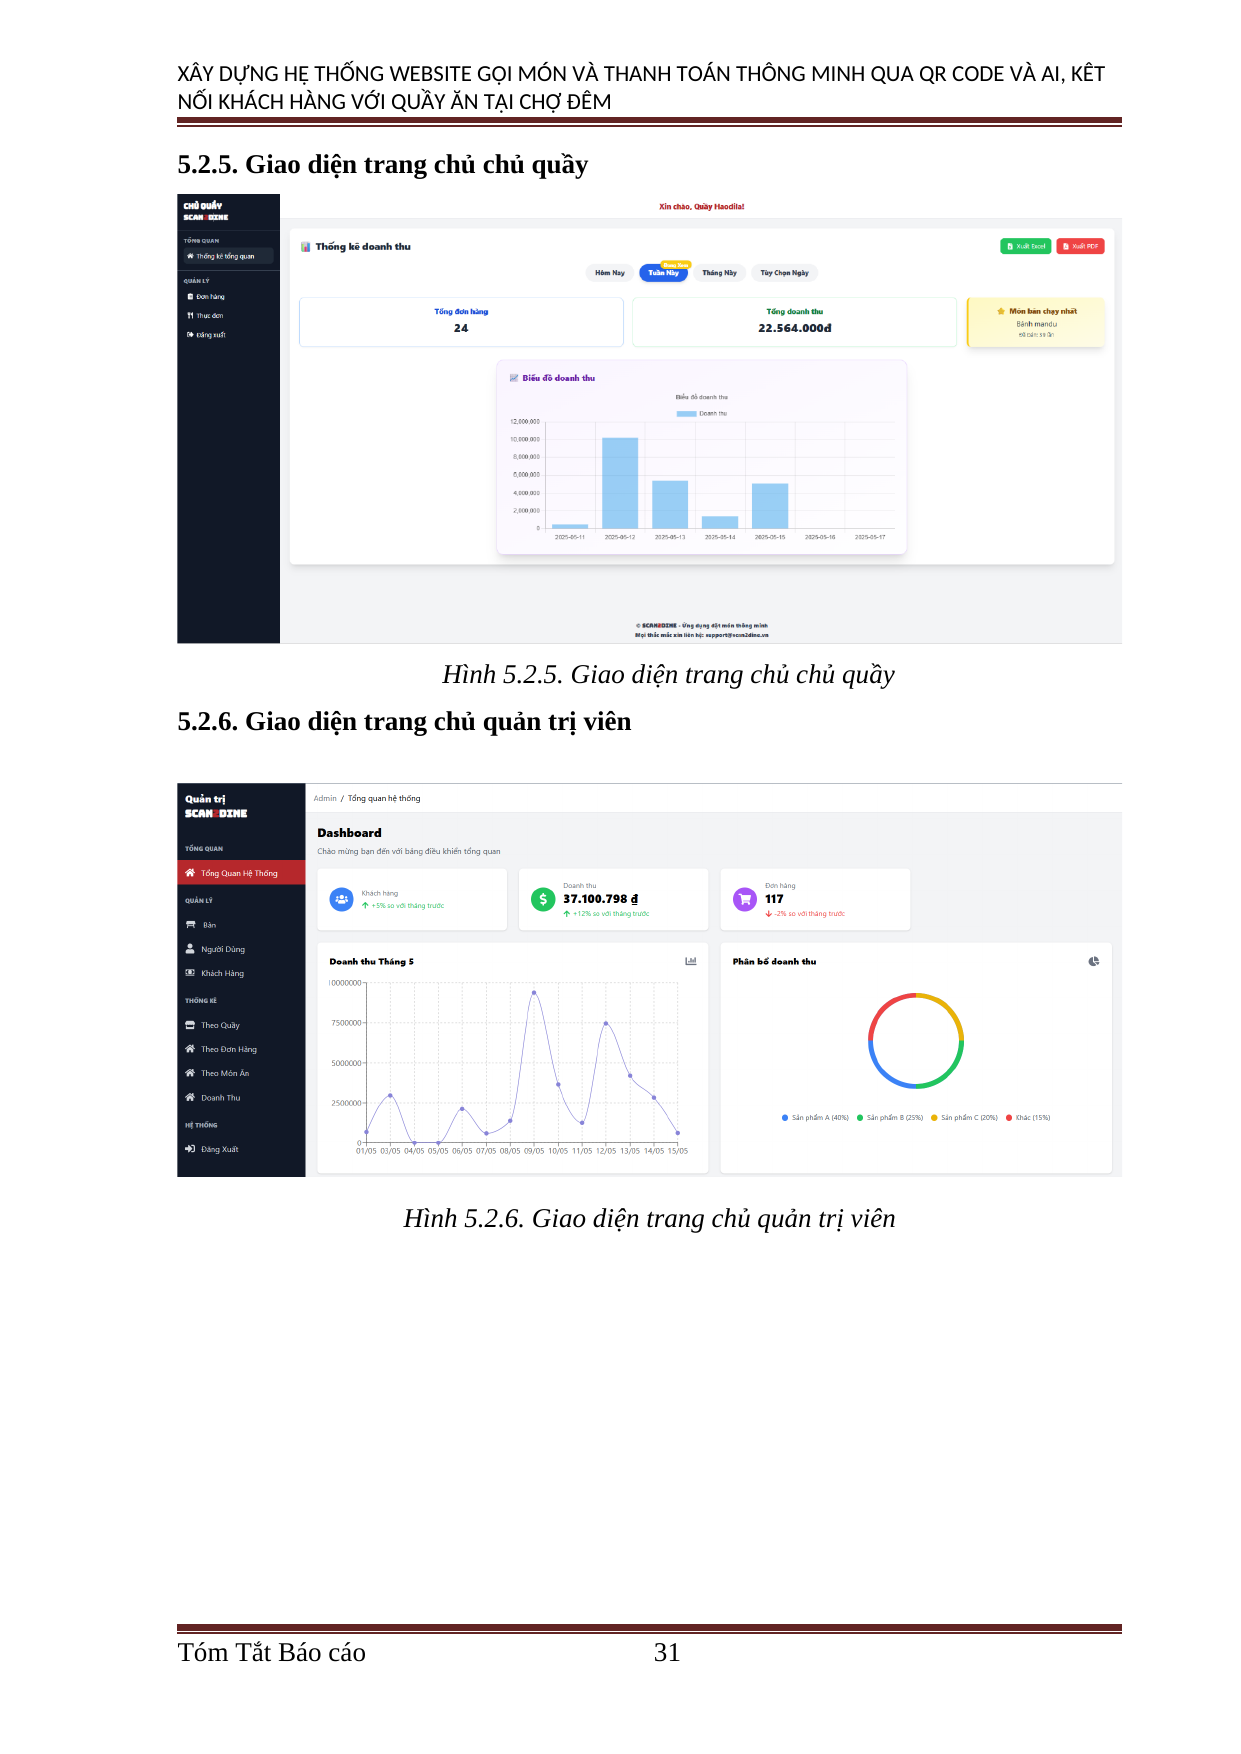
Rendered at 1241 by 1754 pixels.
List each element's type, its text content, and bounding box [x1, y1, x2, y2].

list Hình 5.2.5. Giao diện trang chủ chủ quầy [215, 658, 1122, 689]
picture [177, 194, 1123, 644]
text Hình 5.2.6. Giao diện trang chủ quản trị viên [177, 1202, 1122, 1233]
subtitle Giao diện trang chủ quản trị viên [177, 704, 1122, 736]
subtitle Giao diện trang chủ chủ quầy [177, 148, 1122, 179]
